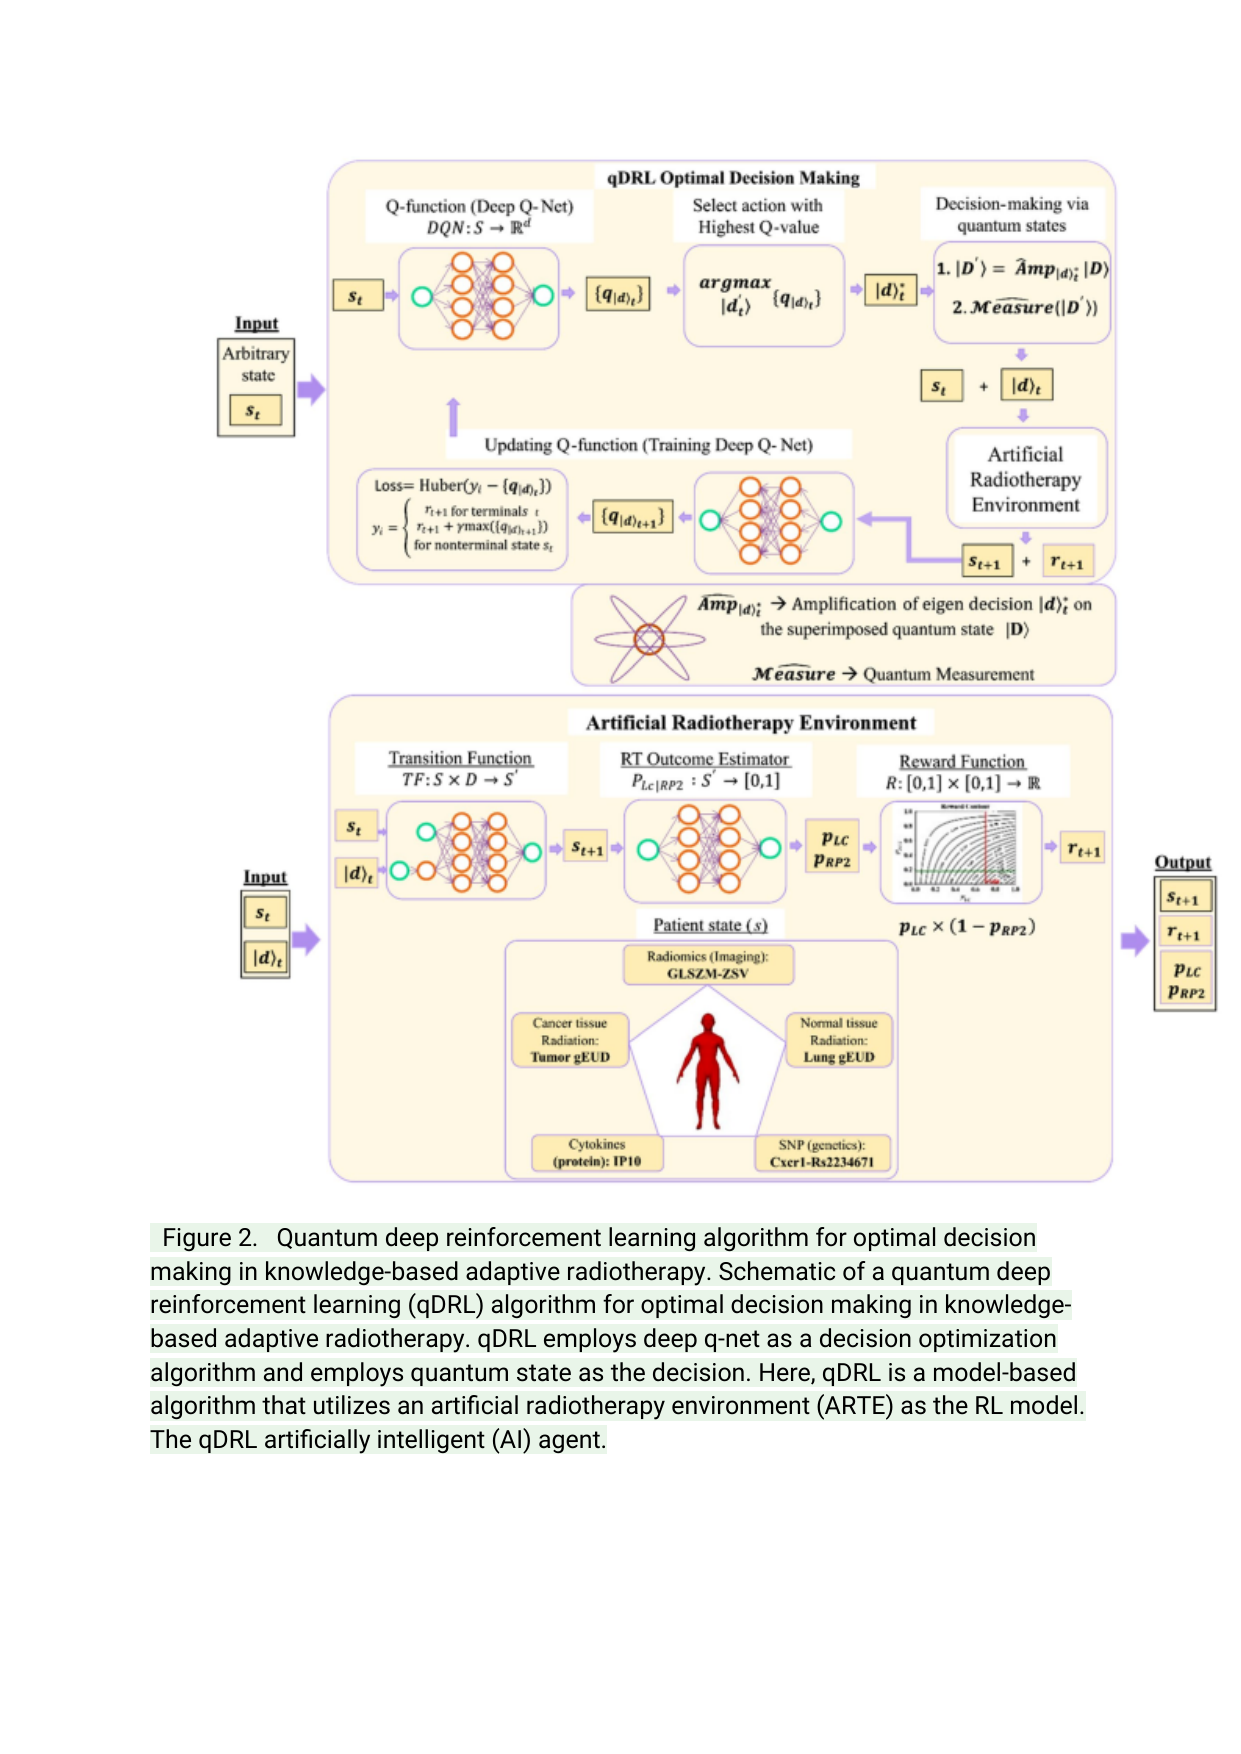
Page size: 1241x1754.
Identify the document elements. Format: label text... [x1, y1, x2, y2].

picture [150, 150, 1241, 1189]
text Figure 2. Quantum deep reinforcement learning algorithm for optimal decision making in knowledge-based adaptive radiotherapy. Schematic of a quantum deep reinforcement learning (qDRL) algorithm for optimal decision making in knowledge-based adaptive radiotherapy. qDRL employs deep q-net as a decision optimization algorithm and employs quantum state as the decision. Here, qDRL is a model-based algorithm that utilizes an artificial radiotherapy environment (ARTE) as the RL model. The qDRL artificially intelligent (AI) agent. [150, 1223, 1090, 1454]
